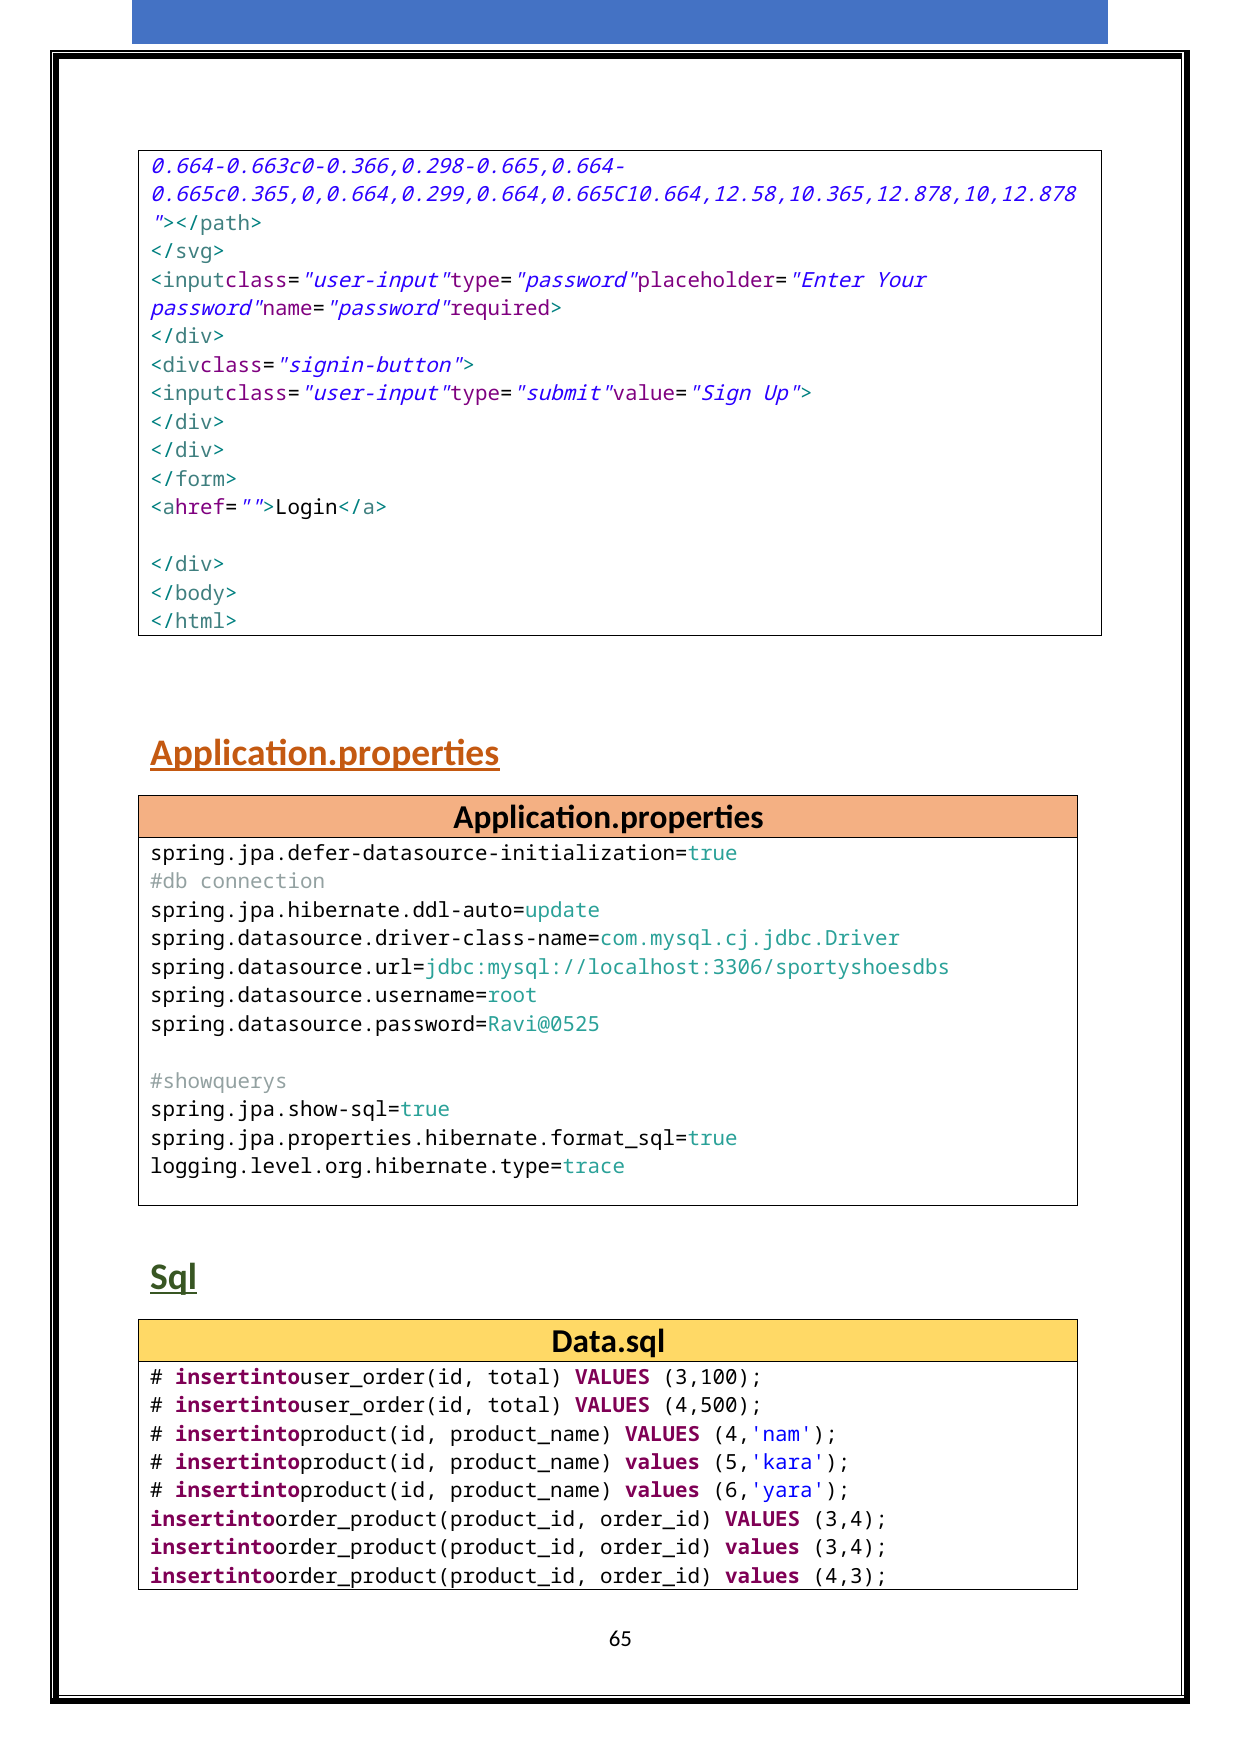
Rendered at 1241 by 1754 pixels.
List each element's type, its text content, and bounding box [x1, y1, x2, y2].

table_cell spring.jpa.defer-datasource-initialization=true #db connection spring.jpa.hibernate.ddl-auto=update spring.datasource.driver-class-name=com.mysql.cj.jdbc.Driver spring.datasource.url=jdbc:mysql://localhost:3306/sportyshoesdbs spring.datasource.username=root spring.datasource.password=Ravi@0525 #showquerys spring.jpa.show-sql=true spring.jpa.properties.hibernate.format_sql=true logging.level.org.hibernate.type=trace [139, 838, 1077, 1205]
table_header Data.sql [139, 1320, 1077, 1361]
table_header Application.properties [139, 796, 1077, 837]
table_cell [139, 151, 1101, 634]
text Application.properties [150, 729, 1090, 775]
text Sql [150, 1253, 1090, 1299]
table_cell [139, 1362, 1077, 1589]
